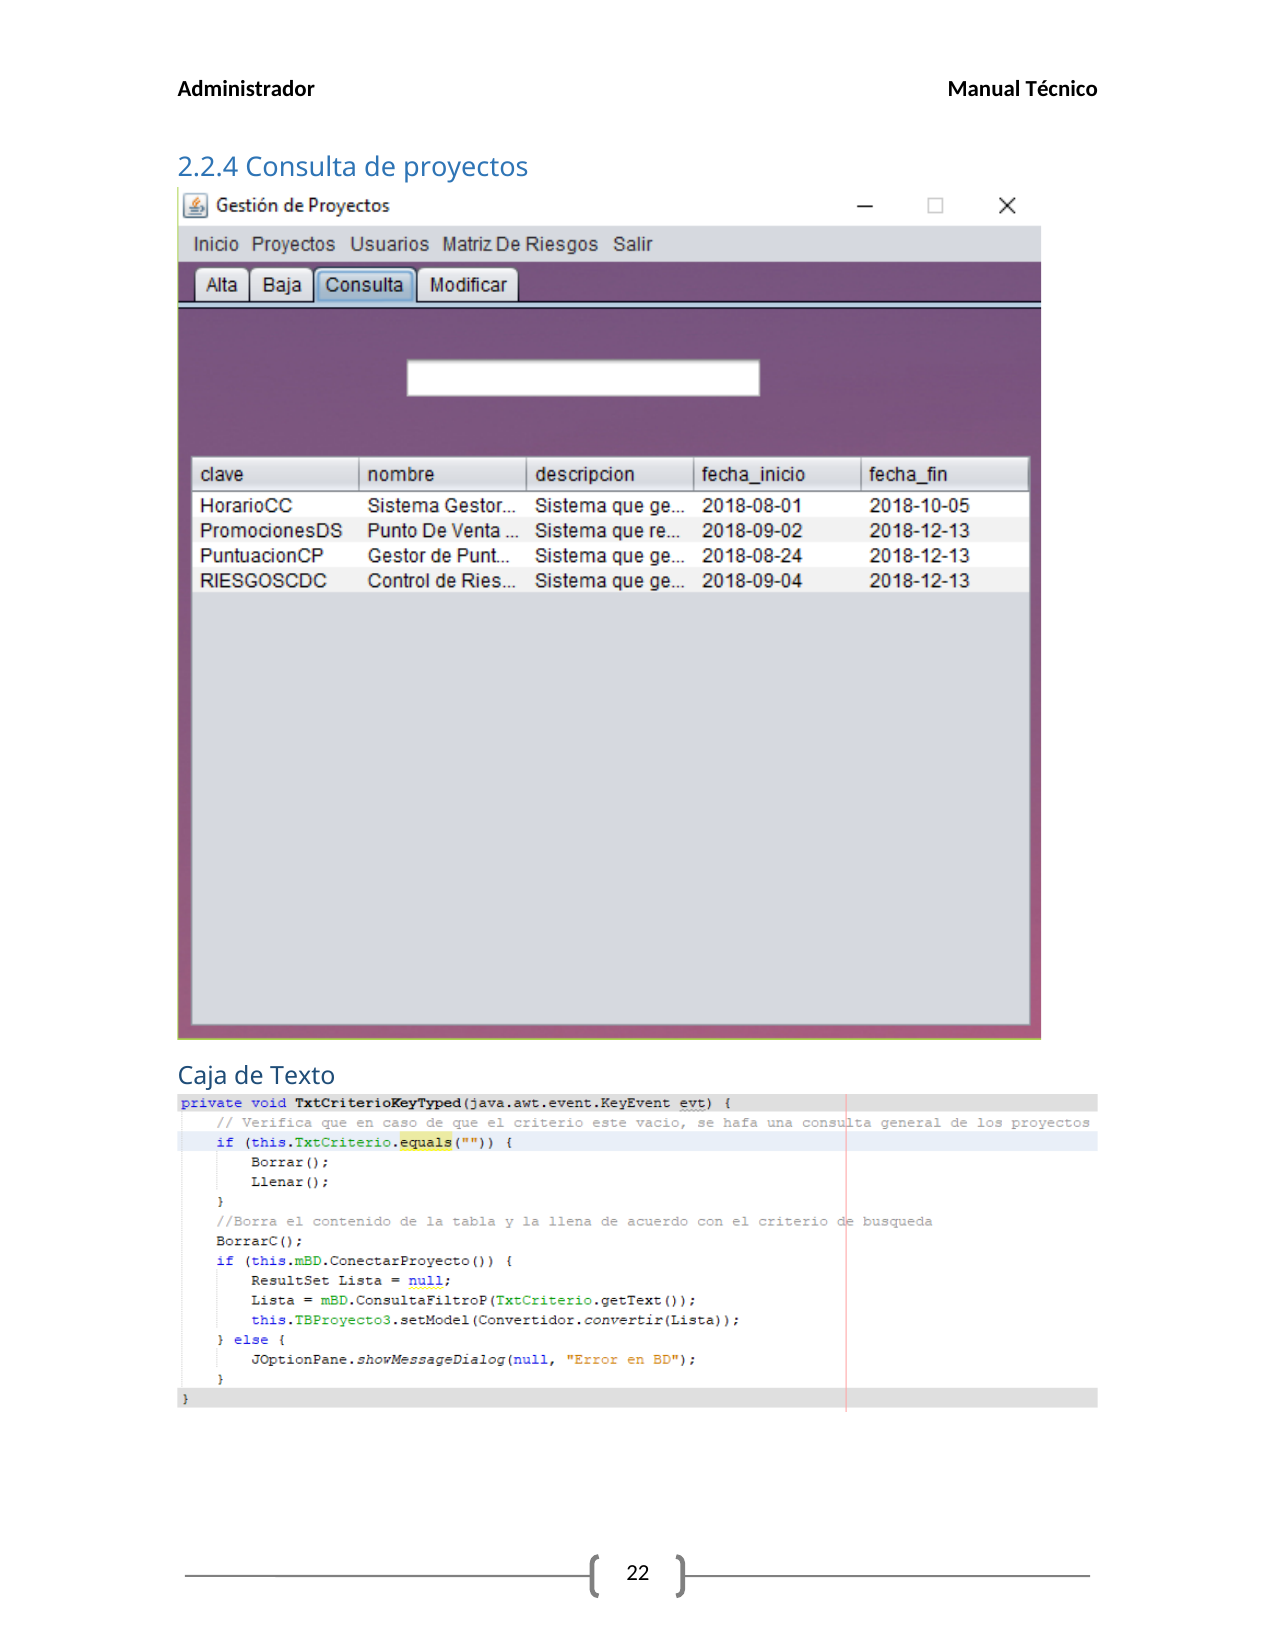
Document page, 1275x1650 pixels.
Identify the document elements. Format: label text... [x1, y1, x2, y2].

subtitle Caja de Texto [177, 1058, 1098, 1092]
subtitle 2.2.4 Consulta de proyectos [177, 148, 1098, 184]
